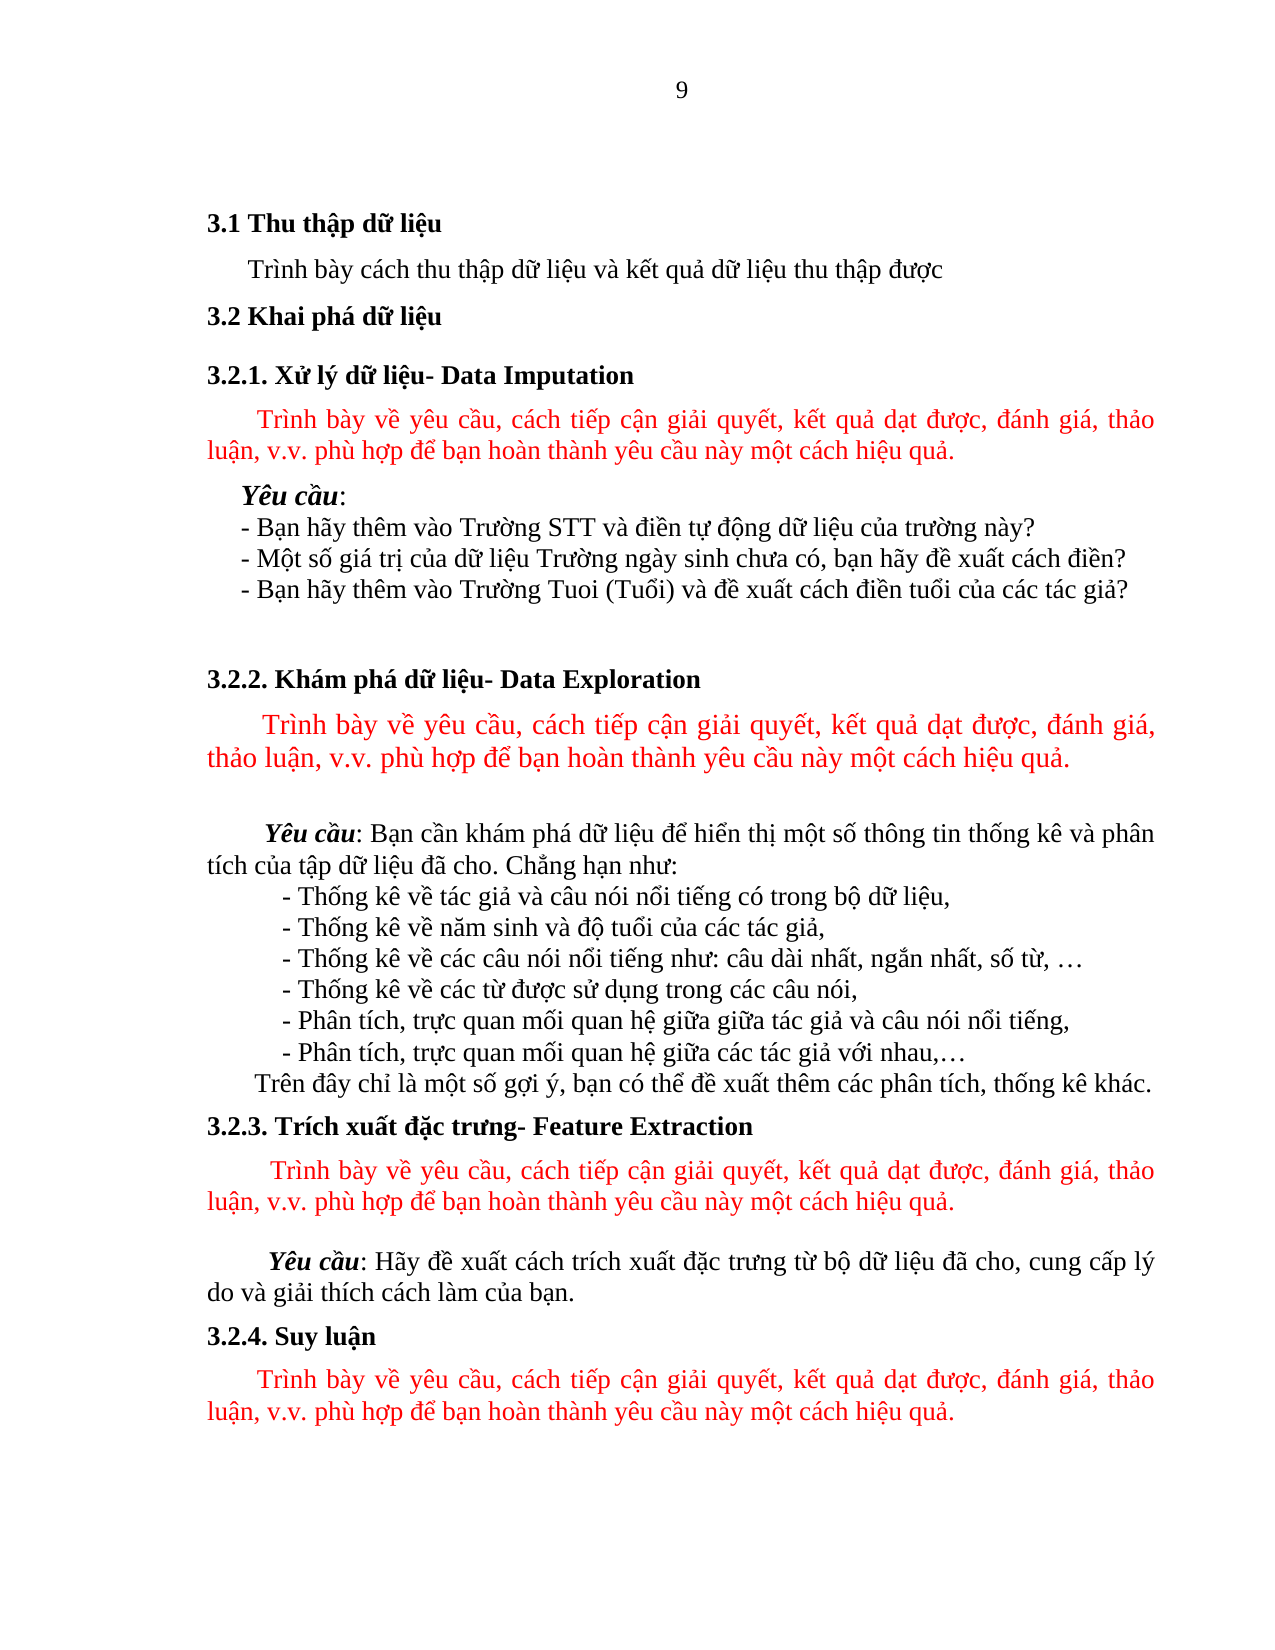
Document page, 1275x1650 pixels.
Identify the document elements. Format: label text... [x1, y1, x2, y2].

text 3.2 Khai phá dữ liệu [207, 300, 1157, 331]
text - Thống kê về tác giả và câu nói nổi tiếng có trong bộ dữ liệu, [207, 880, 1157, 911]
text 3.2.2. Khám phá dữ liệu- Data Exploration [207, 663, 1157, 694]
text 3.2.1. Xử lý dữ liệu- Data Imputation [207, 359, 1157, 390]
text Trình bày về yêu cầu, cách tiếp cận giải quyết, kết quả dạt được, đánh giá, thảo luận, v.v. phù hợp để bạn hoàn thành yêu cầu này một cách hiệu quả. [207, 403, 1157, 465]
text Trình bày về yêu cầu, cách tiếp cận giải quyết, kết quả dạt được, đánh giá, thảo luận, v.v. phù hợp để bạn hoàn thành yêu cầu này một cách hiệu quả. [207, 1363, 1157, 1426]
text 3.2.4. Suy luận [207, 1320, 1157, 1351]
text - Phân tích, trực quan mối quan hệ giữa giữa tác giả và câu nói nổi tiếng, [207, 1004, 1157, 1036]
text - Bạn hãy thêm vào Trường Tuoi (Tuổi) và đề xuất cách điền tuổi của các tác giả? [207, 573, 1157, 605]
text 3.2.3. Trích xuất đặc trưng- Feature Extraction [207, 1110, 1157, 1142]
text - Một số giá trị của dữ liệu Trường ngày sinh chưa có, bạn hãy đề xuất cách điền? [207, 542, 1157, 573]
text Yêu cầu: Hãy đề xuất cách trích xuất đặc trưng từ bộ dữ liệu đã cho, cung cấp lý do và giải thích cách làm của bạn. [207, 1245, 1157, 1307]
text - Thống kê về các từ được sử dụng trong các câu nói, [207, 973, 1157, 1004]
text - Thống kê về năm sinh và độ tuổi của các tác giả, [207, 911, 1157, 942]
text Yêu cầu: [207, 478, 1157, 511]
text Trình bày về yêu cầu, cách tiếp cận giải quyết, kết quả dạt được, đánh giá, thảo luận, v.v. phù hợp để bạn hoàn thành yêu cầu này một cách hiệu quả. [207, 1154, 1157, 1216]
text Trên đây chỉ là một số gợi ý, bạn có thể đề xuất thêm các phân tích, thống kê khác. [207, 1067, 1157, 1098]
text - Phân tích, trực quan mối quan hệ giữa các tác giả với nhau,… [207, 1036, 1157, 1067]
text - Thống kê về các câu nói nổi tiếng như: câu dài nhất, ngắn nhất, số từ, … [207, 942, 1157, 973]
text - Bạn hãy thêm vào Trường STT và điền tự động dữ liệu của trường này? [207, 511, 1157, 542]
text Yêu cầu: Bạn cần khám phá dữ liệu để hiển thị một số thông tin thống kê và phân tích của tập dữ liệu đã cho. Chẳng hạn như: [207, 818, 1157, 880]
text Trình bày về yêu cầu, cách tiếp cận giải quyết, kết quả dạt được, đánh giá, thảo luận, v.v. phù hợp để bạn hoàn thành yêu cầu này một cách hiệu quả. [207, 707, 1157, 774]
text 3.1 Thu thập dữ liệu [207, 207, 1157, 238]
text Trình bày cách thu thập dữ liệu và kết quả dữ liệu thu thập được [207, 253, 1157, 284]
